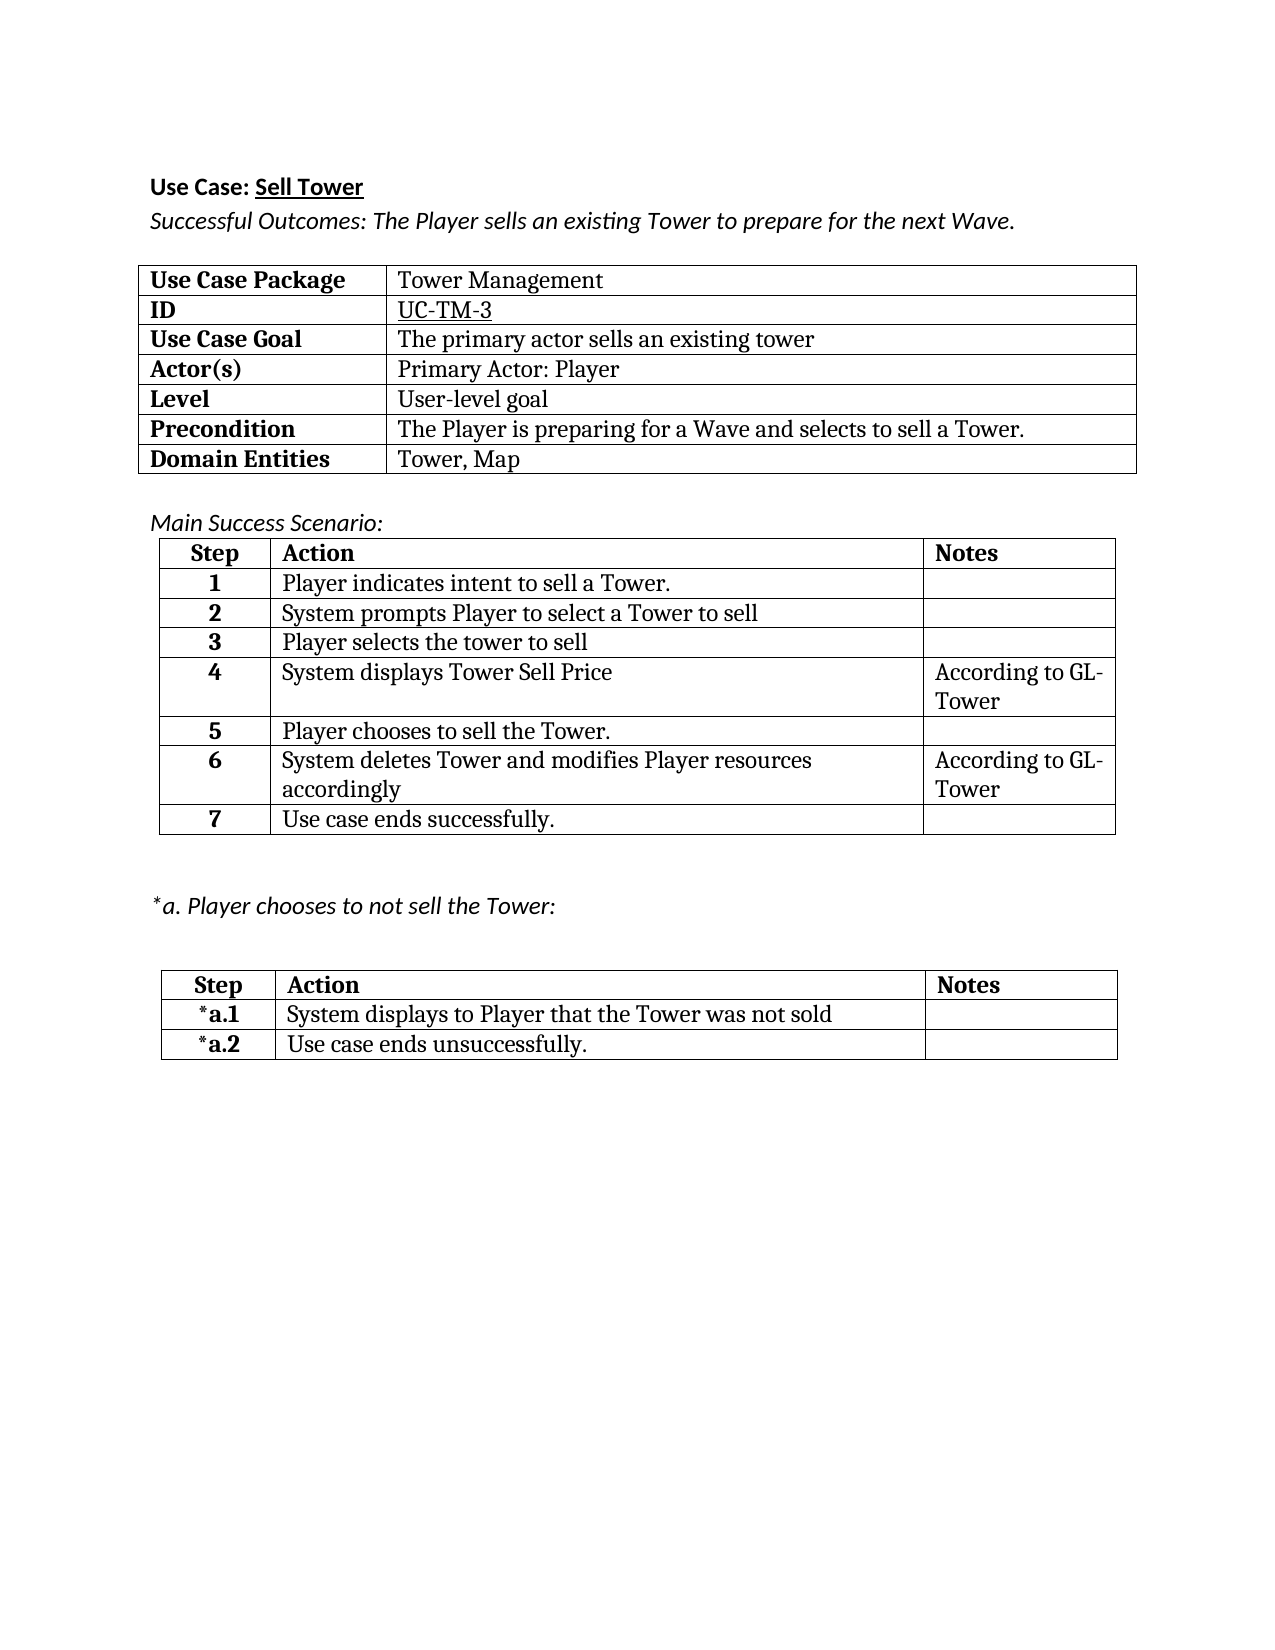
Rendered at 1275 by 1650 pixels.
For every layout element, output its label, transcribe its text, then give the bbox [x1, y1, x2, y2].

table_cell Player selects the tower to sell [271, 628, 923, 657]
table_cell Precondition [139, 415, 386, 443]
table_cell Use case ends successfully. [271, 805, 923, 834]
table_header Tower Management [387, 266, 1136, 294]
table_cell [926, 1000, 1117, 1029]
table_cell 2 [160, 599, 270, 627]
table_cell Primary Actor: Player [387, 355, 1136, 384]
table_header Step [162, 971, 275, 999]
table_cell 1 [160, 569, 270, 597]
table_cell [924, 717, 1115, 745]
subtitle Use Case: Sell Tower [150, 171, 1125, 201]
table_cell According to GL-Tower [924, 746, 1115, 804]
table_cell [924, 628, 1115, 657]
table_cell Player chooses to sell the Tower. [271, 717, 923, 745]
table_cell 4 [160, 658, 270, 716]
table_cell Player indicates intent to sell a Tower. [271, 569, 923, 597]
table_cell System displays Tower Sell Price [271, 658, 923, 716]
table_cell The primary actor sells an existing tower [387, 325, 1136, 354]
table_cell According to GL-Tower [924, 658, 1115, 716]
table_cell [924, 569, 1115, 597]
table_cell Tower, Map [387, 445, 1136, 473]
table_cell 5 [160, 717, 270, 745]
table_header Step [160, 539, 270, 568]
table_header Action [276, 971, 925, 999]
table_header Use Case Package [139, 266, 386, 294]
table_cell User-level goal [387, 385, 1136, 414]
table_cell Use Case Goal [139, 325, 386, 354]
subtitle *a. Player chooses to not sell the Tower: [150, 890, 1125, 921]
table_cell The Player is preparing for a Wave and selects to sell a Tower. [387, 415, 1136, 443]
table_cell System deletes Tower and modifies Player resources accordingly [271, 746, 923, 804]
subtitle Successful Outcomes: The Player sells an existing Tower to prepare for the next Wave. [150, 206, 1125, 236]
table_cell System displays to Player that the Tower was not sold [276, 1000, 925, 1029]
table_cell Actor(s) [139, 355, 386, 384]
subtitle Main Success Scenario: [150, 507, 1125, 538]
table_cell [924, 805, 1115, 834]
table_cell System prompts Player to select a Tower to sell [271, 599, 923, 627]
table_cell ID [139, 296, 386, 324]
table_header Notes [924, 539, 1115, 568]
table_header Action [271, 539, 923, 568]
table_cell 7 [160, 805, 270, 834]
table_cell UC-TM-3 [387, 296, 1136, 324]
table_cell *a.2 [162, 1030, 275, 1059]
table_header Notes [926, 971, 1117, 999]
table_cell Use case ends unsuccessfully. [276, 1030, 925, 1059]
table_cell [924, 599, 1115, 627]
table_cell 6 [160, 746, 270, 804]
table_cell Domain Entities [139, 445, 386, 473]
table_cell *a.1 [162, 1000, 275, 1029]
table_cell [926, 1030, 1117, 1059]
table_cell 3 [160, 628, 270, 657]
table_cell Level [139, 385, 386, 414]
